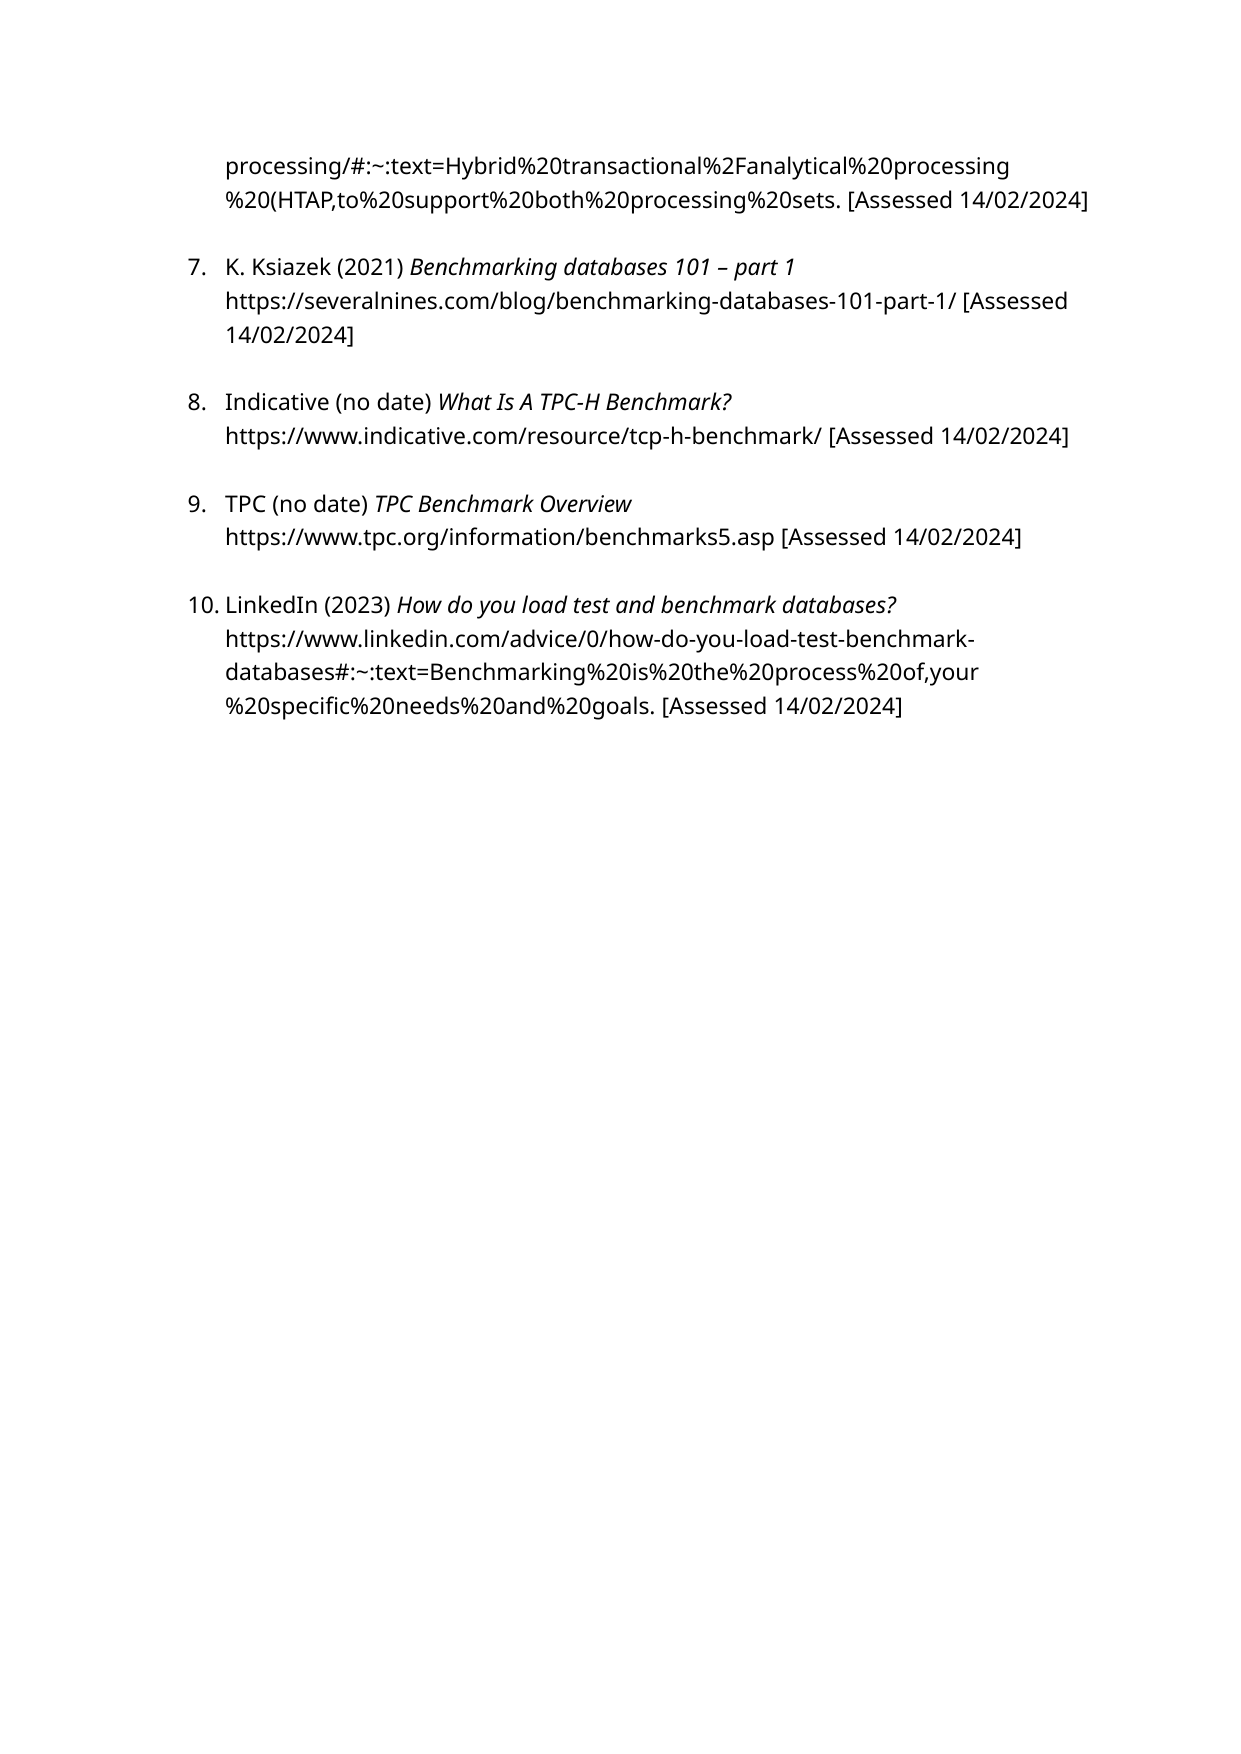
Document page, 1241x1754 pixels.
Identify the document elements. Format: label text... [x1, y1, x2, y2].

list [187, 150, 1090, 215]
list LinkedIn (2023) How do you load test and benchmark databases? https://www.linkedin.com/advice/0/how-do-you-load-test-benchmark-databases#:~:text=Benchmarking%20is%20the%20process%20of,your%20specific%20needs%20and%20goals. [Assessed 14/02/2024] [187, 589, 1090, 721]
list TPC (no date) TPC Benchmark Overview https://www.tpc.org/information/benchmarks5.asp [Assessed 14/02/2024] [187, 487, 1090, 552]
list Indicative (no date) What Is A TPC-H Benchmark? https://www.indicative.com/resource/tcp-h-benchmark/ [Assessed 14/02/2024] [187, 386, 1090, 451]
list K. Ksiazek (2021) Benchmarking databases 101 – part 1 https://severalnines.com/blog/benchmarking-databases-101-part-1/ [Assessed 14/02/2024] [187, 251, 1090, 350]
